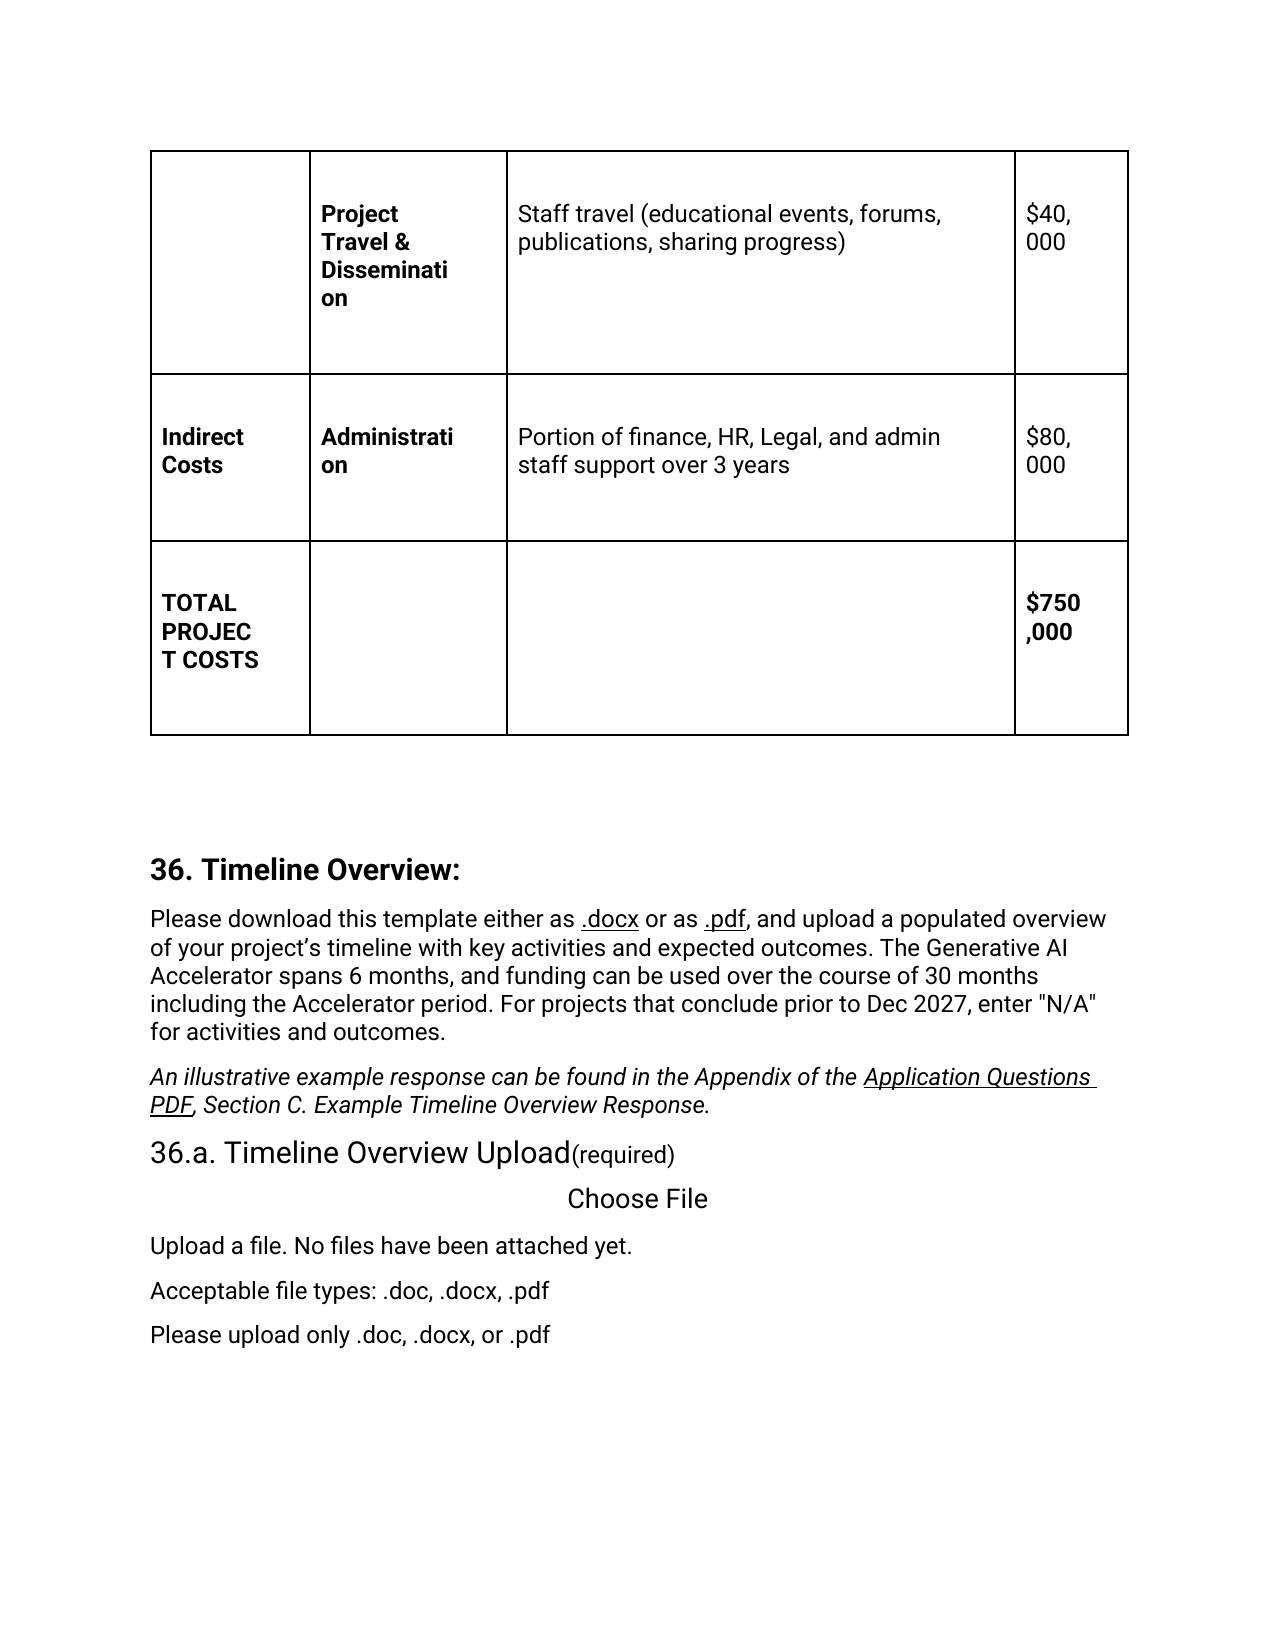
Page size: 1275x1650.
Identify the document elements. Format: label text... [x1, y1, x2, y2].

text Please upload only .doc, .docx, or .pdf [150, 1322, 1125, 1350]
table_cell TOTAL PROJECT COSTS [152, 542, 309, 734]
table_cell Administration [311, 375, 506, 539]
table_cell Indirect Costs [152, 375, 309, 539]
text Please download this template either as .docx or as .pdf, and upload a populated overview of your project’s timeline with key activities and expected outcomes. The Generative AI Accelerator spans 6 months, and funding can be used over the course of 30 months including the Accelerator period. For projects that conclude prior to Dec 2027, enter "N/A" for activities and outcomes. [150, 906, 1125, 1046]
text An illustrative example response can be found in the Appendix of the Application Questions PDF, Section C. Example Timeline Overview Response. [150, 1063, 1125, 1119]
table_cell $40,000 [1016, 152, 1127, 373]
table_cell [311, 542, 506, 734]
table_cell [508, 542, 1014, 734]
text Choose File [158, 1184, 1117, 1216]
text Upload a file. No files have been attached yet. [150, 1232, 1125, 1260]
table_cell $750,000 [1016, 542, 1127, 734]
subtitle 36. Timeline Overview: [150, 852, 1125, 887]
text 36.a. Timeline Overview Upload(required) [150, 1136, 1125, 1171]
table_cell [152, 152, 309, 373]
text Acceptable file types: .doc, .docx, .pdf [150, 1277, 1125, 1305]
table_cell $80,000 [1016, 375, 1127, 539]
table_cell Staff travel (educational events, forums, publications, sharing progress) [508, 152, 1014, 373]
table_cell Project Travel & Dissemination [311, 152, 506, 373]
table_cell Portion of finance, HR, Legal, and admin staff support over 3 years [508, 375, 1014, 539]
